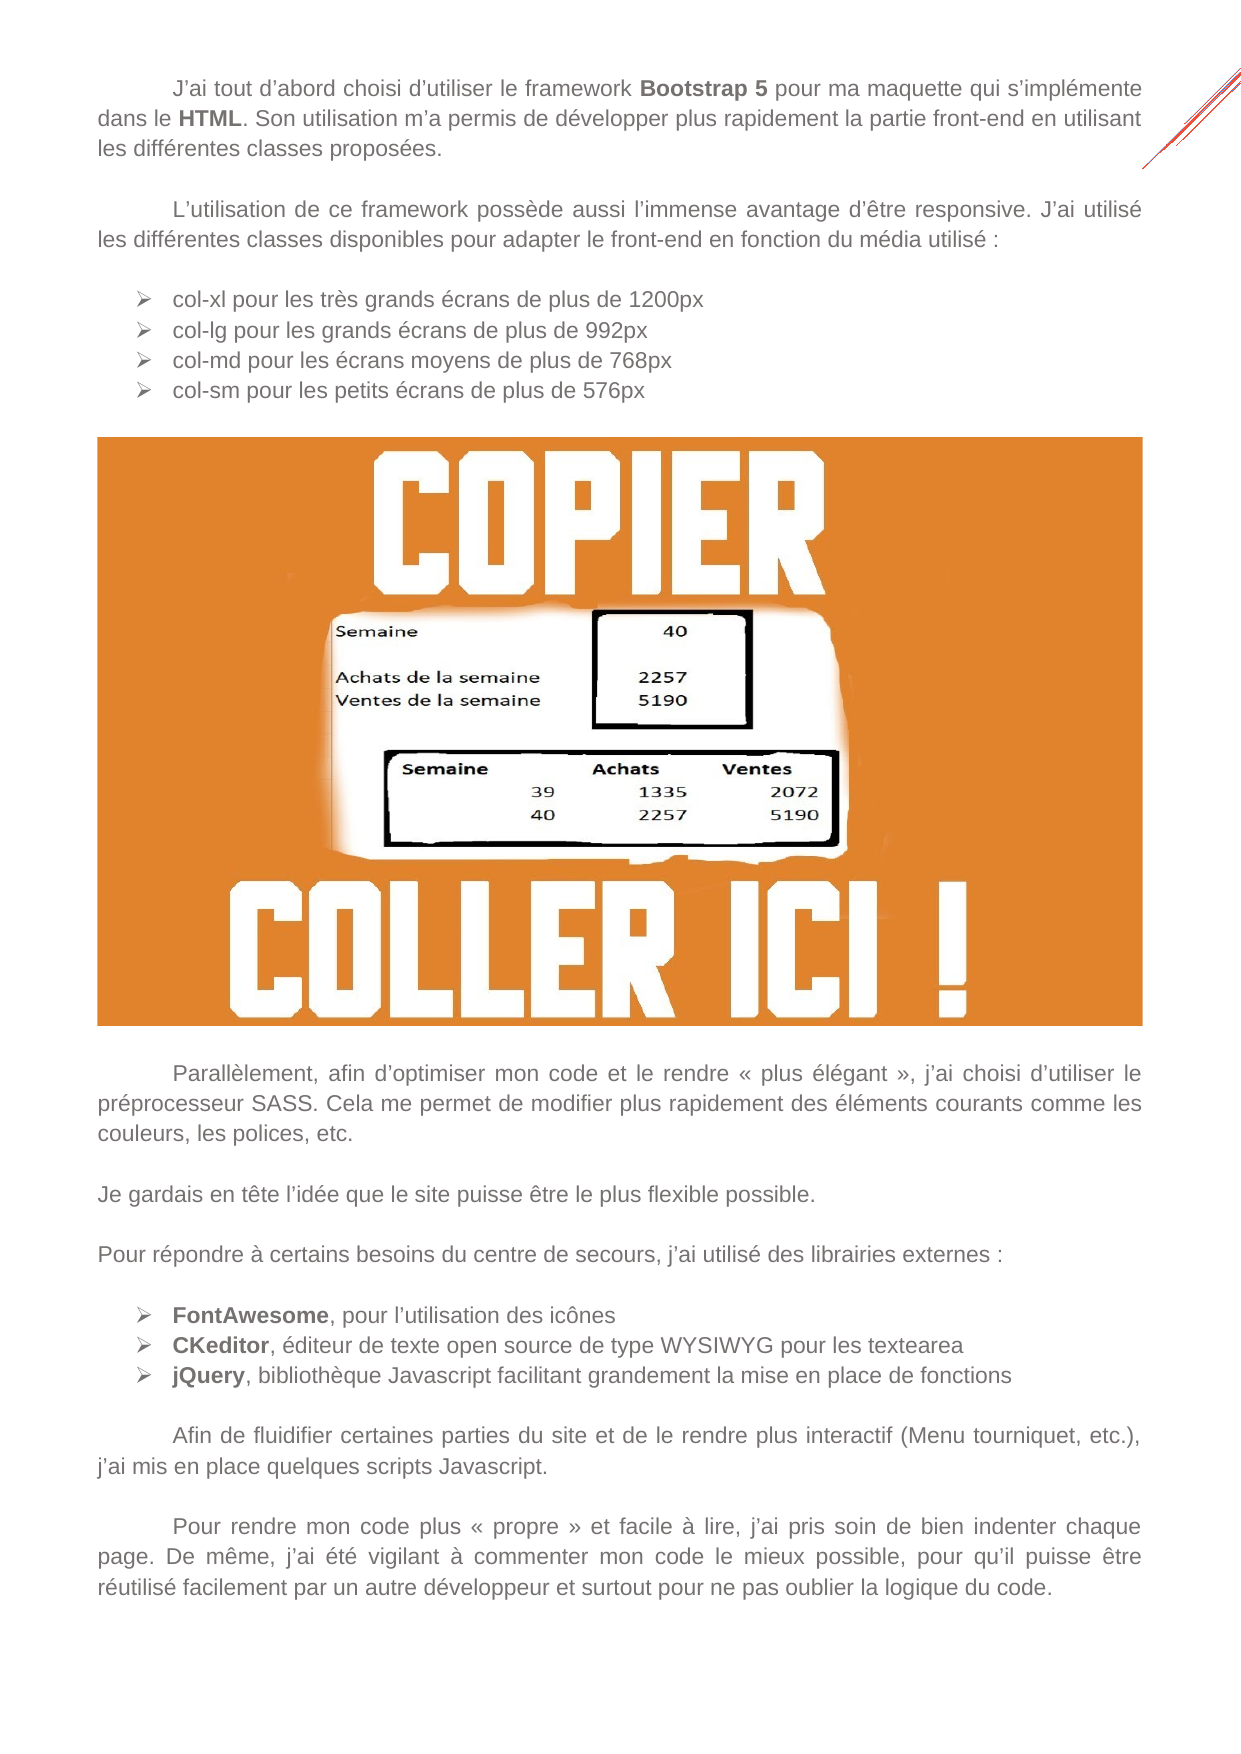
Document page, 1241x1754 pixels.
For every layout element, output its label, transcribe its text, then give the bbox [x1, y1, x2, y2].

text Pour rendre mon code plus « propre » et facile à lire, j’ai pris soin de bien indenter chaque page. De même, j’ai été vigilant à commenter mon code le mieux possible, pour qu’il puisse être réutilisé facilement par un autre développeur et surtout pour ne pas oublier la logique du code. [97, 1513, 1143, 1600]
list jQuery, bibliothèque Javascript facilitant grandement la mise en place de fonctions [135, 1362, 1143, 1388]
list col-sm pour les petits écrans de plus de 576px [135, 377, 1143, 403]
text L’utilisation de ce framework possède aussi l’immense avantage d’être responsive. J’ai utilisé les différentes classes disponibles pour adapter le front-end en fonction du média utilisé : [97, 196, 1143, 252]
list col-md pour les écrans moyens de plus de 768px [135, 347, 1143, 373]
text J’ai tout d’abord choisi d’utiliser le framework Bootstrap 5 pour ma maquette qui s’implémente dans le HTML. Son utilisation m’a permis de développer plus rapidement la partie front-end en utilisant les différentes classes proposées. [97, 75, 1143, 162]
list FontAwesome, pour l’utilisation des icônes [135, 1302, 1143, 1328]
picture [97, 437, 1143, 1026]
text Je gardais en tête l’idée que le site puisse être le plus flexible possible. [97, 1181, 1143, 1207]
list CKeditor, éditeur de texte open source de type WYSIWYG pour les textearea [135, 1332, 1143, 1358]
list col-lg pour les grands écrans de plus de 992px [135, 317, 1143, 343]
list col-xl pour les très grands écrans de plus de 1200px [135, 286, 1143, 313]
text Afin de fluidifier certaines parties du site et de le rendre plus interactif (Menu tourniquet, etc.), j’ai mis en place quelques scripts Javascript. [97, 1422, 1143, 1479]
text Pour répondre à certains besoins du centre de secours, j’ai utilisé des librairies externes : [97, 1241, 1143, 1267]
text Parallèlement, afin d’optimiser mon code et le rendre « plus élégant », j’ai choisi d’utiliser le préprocesseur SASS. Cela me permet de modifier plus rapidement des éléments courants comme les couleurs, les polices, etc. [97, 1060, 1143, 1147]
